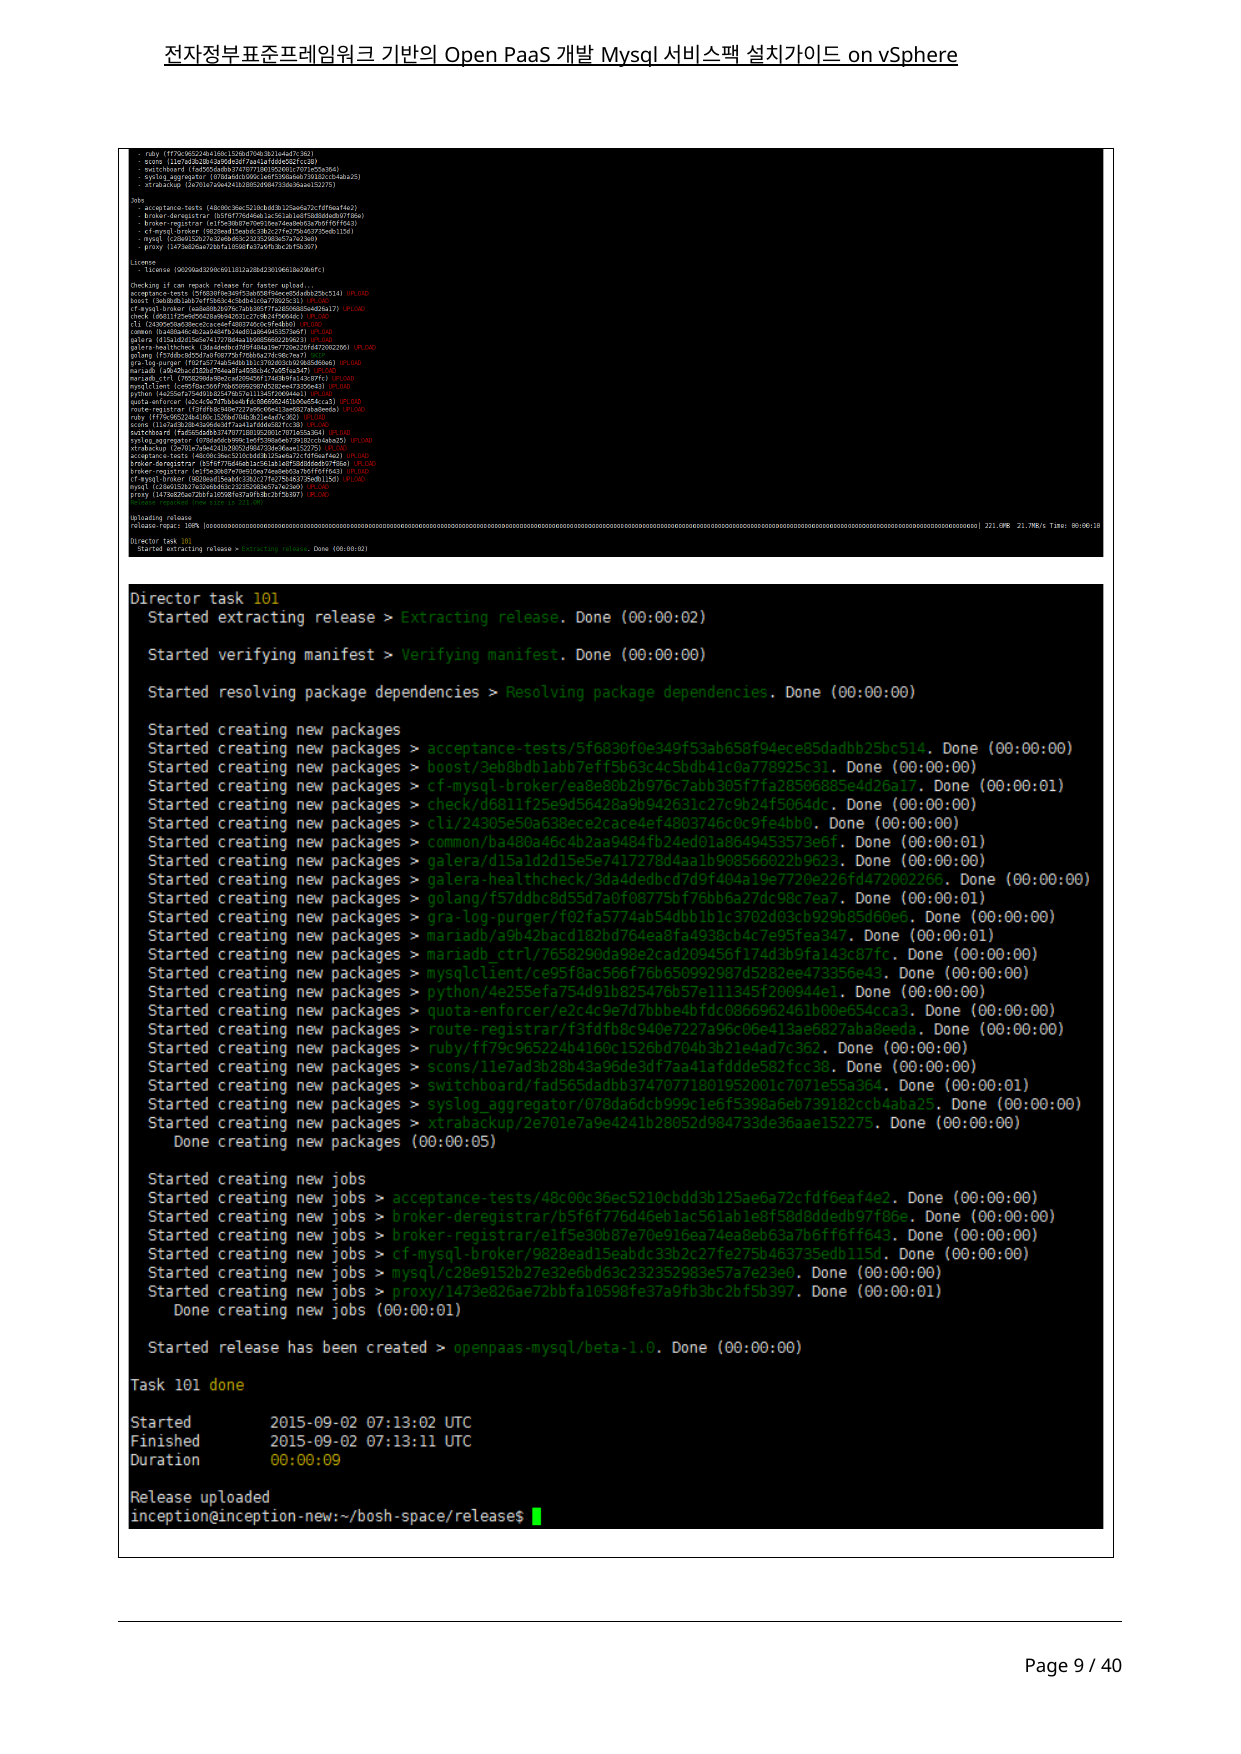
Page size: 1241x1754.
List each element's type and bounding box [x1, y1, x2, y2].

picture [128, 148, 1104, 557]
picture [128, 584, 1104, 1529]
table_header [119, 149, 1113, 1557]
